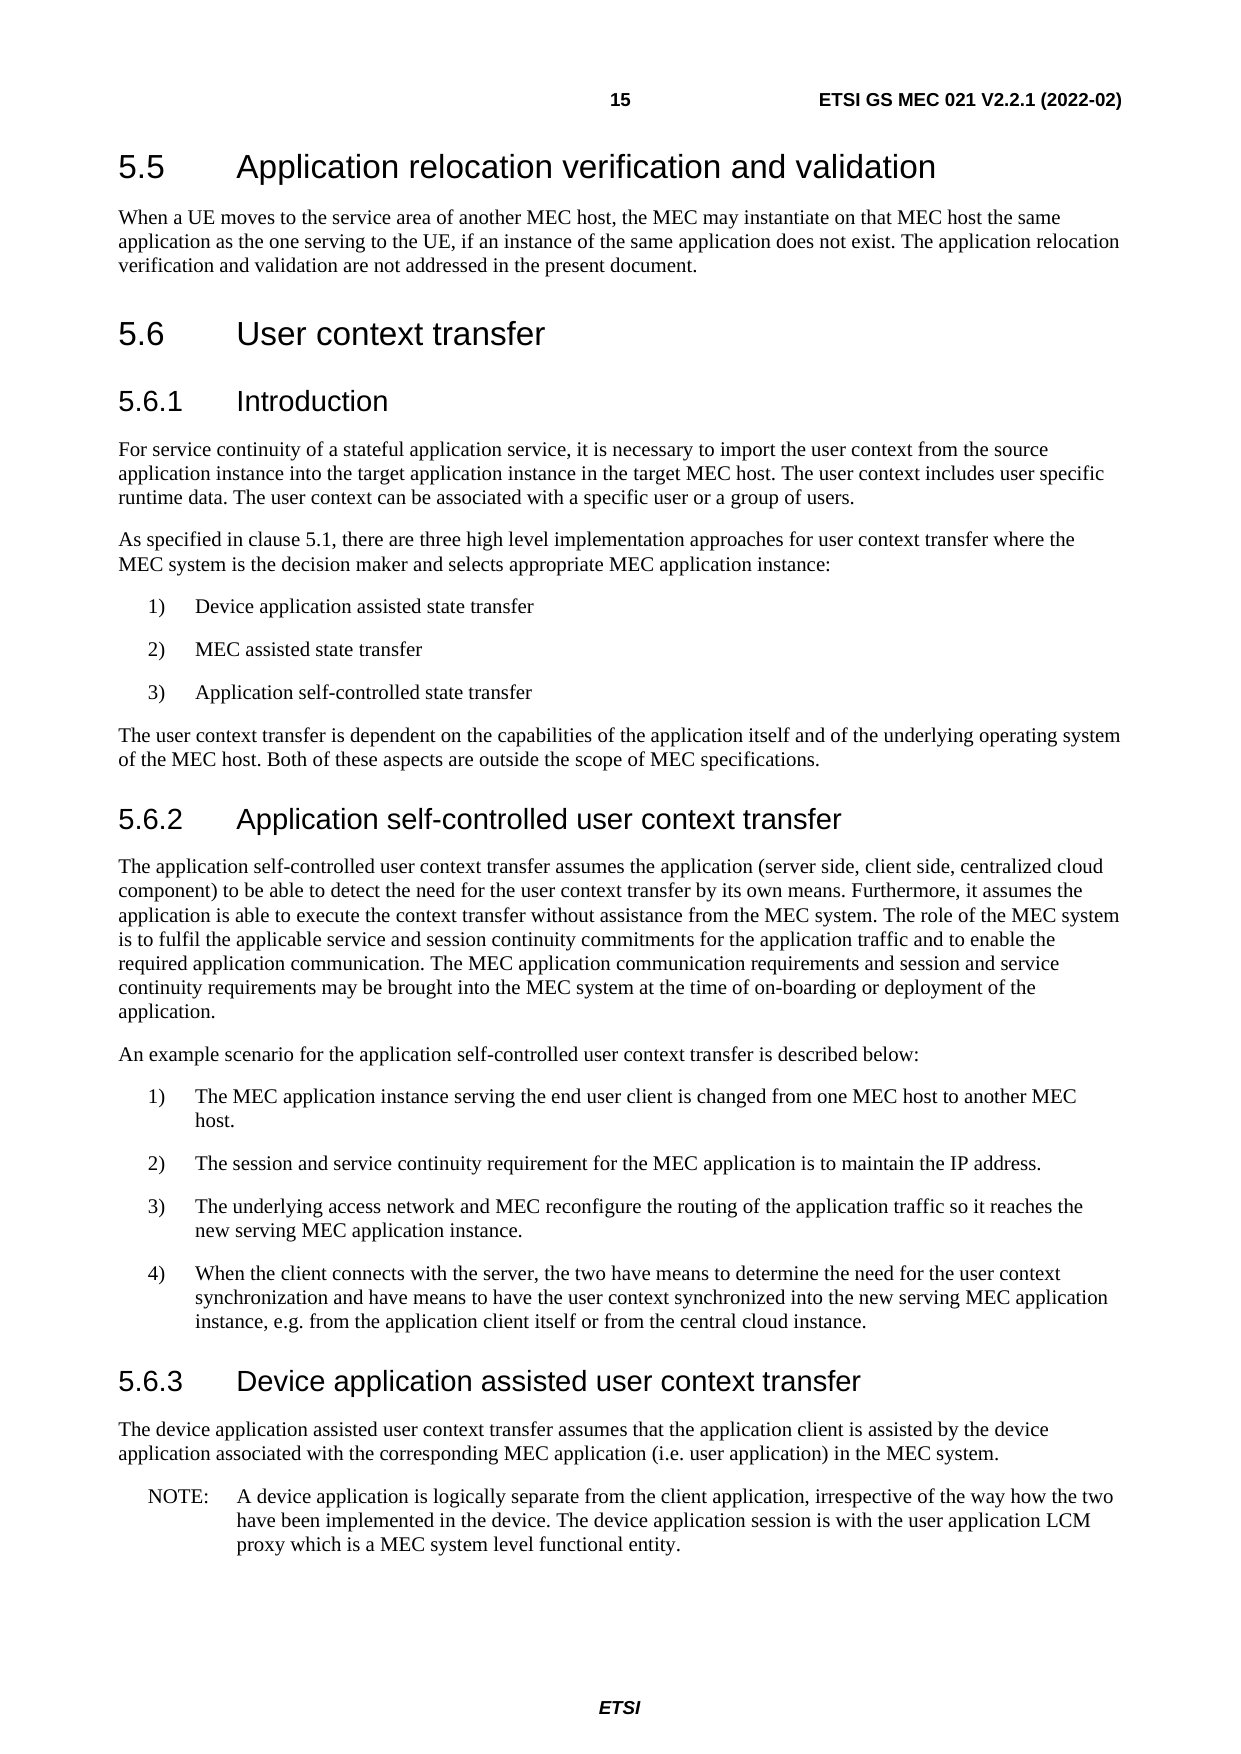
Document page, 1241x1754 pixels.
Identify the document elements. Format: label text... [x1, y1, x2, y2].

list Application self-controlled state transfer [148, 680, 1122, 704]
subtitle 5.6.2 Application self-controlled user context transfer [118, 802, 1122, 836]
text NOTE: A device application is logically separate from the client application, irrespective of the way how the two have been implemented in the device. The device application session is with the user application LCM proxy which is a MEC system level functional entity. [148, 1483, 1122, 1556]
list MEC assisted state transfer [148, 637, 1122, 661]
text The device application assisted user context transfer assumes that the application client is assisted by the device application associated with the corresponding MEC application (i.e. user application) in the MEC system. [118, 1417, 1122, 1465]
text An example scenario for the application self-controlled user context transfer is described below: [118, 1042, 1122, 1066]
text For service continuity of a stateful application service, it is necessary to import the user context from the source application instance into the target application instance in the target MEC host. The user context includes user specific runtime data. The user context can be associated with a specific user or a group of users. [118, 436, 1122, 509]
subtitle 5.6.3 Device application assisted user context transfer [118, 1364, 1122, 1398]
text As specified in clause 5.1, there are three high level implementation approaches for user context transfer where the MEC system is the decision maker and selects appropriate MEC application instance: [118, 527, 1122, 576]
subtitle 5.5 Application relocation verification and validation [118, 148, 1122, 186]
subtitle 5.6 User context transfer [118, 314, 1122, 353]
text When a UE moves to the service area of another MEC host, the MEC may instantiate on that MEC host the same application as the one serving to the UE, if an instance of the same application does not exist. The application relocation verification and validation are not addressed in the present document. [118, 205, 1122, 277]
list When the client connects with the server, the two have means to determine the need for the user context synchronization and have means to have the user context synchronized into the new serving MEC application instance, e.g. from the application client itself or from the central cloud instance. [148, 1261, 1122, 1333]
list Device application assisted state transfer [148, 594, 1122, 618]
list The session and service continuity requirement for the MEC application is to maintain the IP address. [148, 1151, 1122, 1175]
text The application self-controlled user context transfer assumes the application (server side, client side, centralized cloud component) to be able to detect the need for the user context transfer by its own means. Furthermore, it assumes the application is able to execute the context transfer without assistance from the MEC system. The role of the MEC system is to fulfil the applicable service and session continuity commitments for the application traffic and to enable the required application communication. The MEC application communication requirements and session and service continuity requirements may be brought into the MEC system at the time of on-boarding or deployment of the application. [118, 854, 1122, 1023]
list The underlying access network and MEC reconfigure the routing of the application traffic so it reaches the new serving MEC application instance. [148, 1194, 1122, 1242]
subtitle 5.6.1 Introduction [118, 384, 1122, 418]
list The MEC application instance serving the end user client is changed from one MEC host to another MEC host. [148, 1084, 1122, 1132]
text The user context transfer is dependent on the capabilities of the application itself and of the underlying operating system of the MEC host. Both of these aspects are outside the scope of MEC specifications. [118, 723, 1122, 771]
